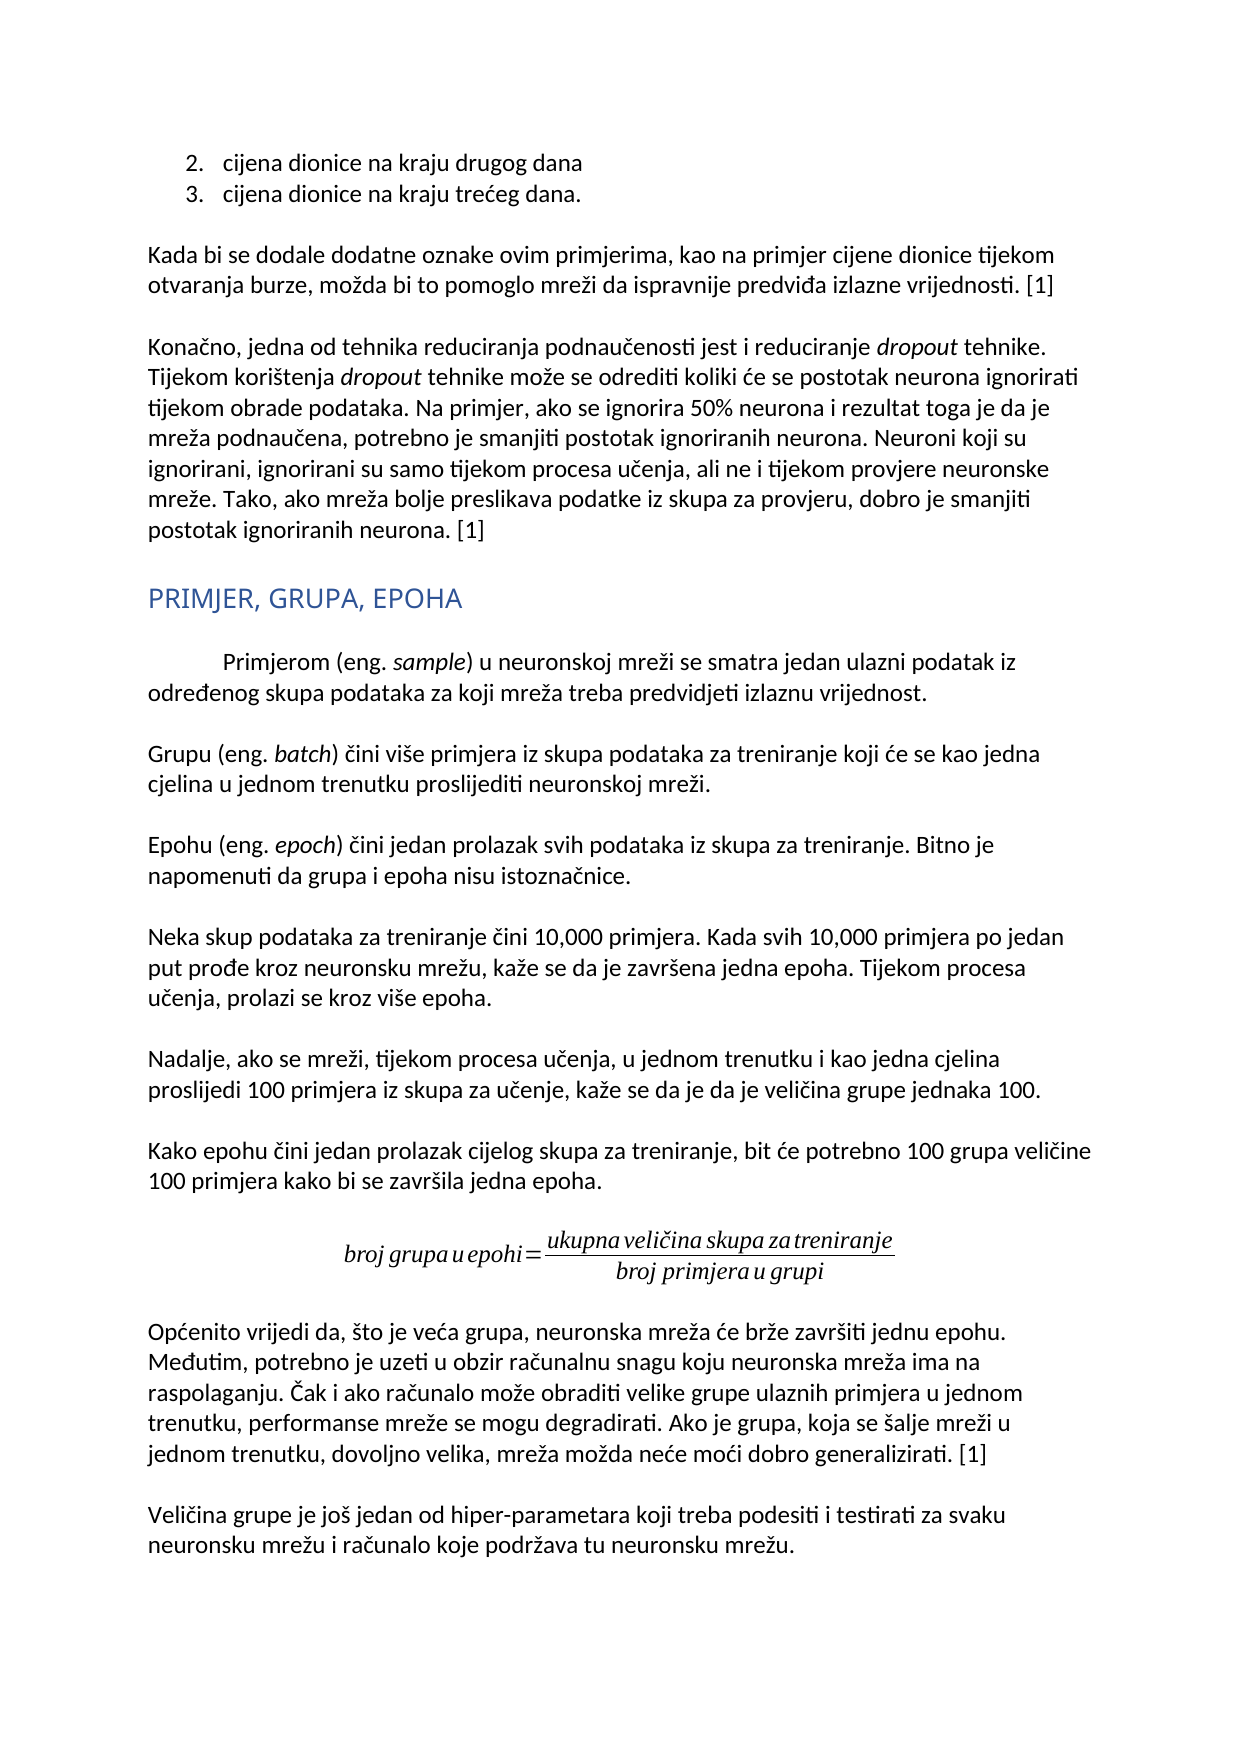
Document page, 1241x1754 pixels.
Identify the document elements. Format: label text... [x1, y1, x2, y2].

text Grupu (eng. batch) čini više primjera iz skupa podataka za treniranje koji će se kao jedna cjelina u jednom trenutku proslijediti neuronskoj mreži. [148, 738, 1093, 799]
text Kako epohu čini jedan prolazak cijelog skupa za treniranje, bit će potrebno 100 grupa veličine 100 primjera kako bi se završila jedna epoha. [148, 1135, 1093, 1196]
list cijena dionice na kraju trećeg dana. [185, 178, 1093, 209]
text Nadalje, ako se mreži, tijekom procesa učenja, u jednom trenutku i kao jedna cjelina proslijedi 100 primjera iz skupa za učenje, kaže se da je da je veličina grupe jednaka 100. [148, 1043, 1093, 1104]
text Općenito vrijedi da, što je veća grupa, neuronska mreža će brže završiti jednu epohu. Međutim, potrebno je uzeti u obzir računalnu snagu koju neuronska mreža ima na raspolaganju. Čak i ako računalo može obraditi velike grupe ulaznih primjera u jednom trenutku, performanse mreže se mogu degradirati. Ako je grupa, koja se šalje mreži u jednom trenutku, dovoljno velika, mreža možda neće moći dobro generalizirati. [1] [148, 1316, 1093, 1468]
list cijena dionice na kraju drugog dana [185, 148, 1093, 178]
text Primjerom (eng. sample) u neuronskoj mreži se smatra jedan ulazni podatak iz određenog skupa podataka za koji mreža treba predvidjeti izlaznu vrijednost. [148, 646, 1093, 707]
text Konačno, jedna od tehnika reduciranja podnaučenosti jest i reduciranje dropout tehnike. Tijekom korištenja dropout tehnike može se odrediti koliki će se postotak neurona ignorirati tijekom obrade podataka. Na primjer, ako se ignorira 50% neurona i rezultat toga je da je mreža podnaučena, potrebno je smanjiti postotak ignoriranih neurona. Neuroni koji su ignorirani, ignorirani su samo tijekom procesa učenja, ali ne i tijekom provjere neuronske mreže. Tako, ako mreža bolje preslikava podatke iz skupa za provjeru, dobro je smanjiti postotak ignoriranih neurona. [1] [148, 331, 1093, 544]
text Veličina grupe je još jedan od hiper-parametara koji treba podesiti i testirati za svaku neuronsku mrežu i računalo koje podržava tu neuronsku mrežu. [148, 1499, 1093, 1560]
subtitle PRIMJER, GRUPA, EPOHA [148, 579, 1093, 616]
text Kada bi se dodale dodatne oznake ovim primjerima, kao na primjer cijene dionice tijekom otvaranja burze, možda bi to pomoglo mreži da ispravnije predviđa izlazne vrijednosti. [1] [148, 239, 1093, 300]
text Epohu (eng. epoch) čini jedan prolazak svih podataka iz skupa za treniranje. Bitno je napomenuti da grupa i epoha nisu istoznačnice. [148, 829, 1093, 891]
text Neka skup podataka za treniranje čini 10,000 primjera. Kada svih 10,000 primjera po jedan put prođe kroz neuronsku mrežu, kaže se da je završena jedna epoha. Tijekom procesa učenja, prolazi se kroz više epoha. [148, 921, 1093, 1013]
